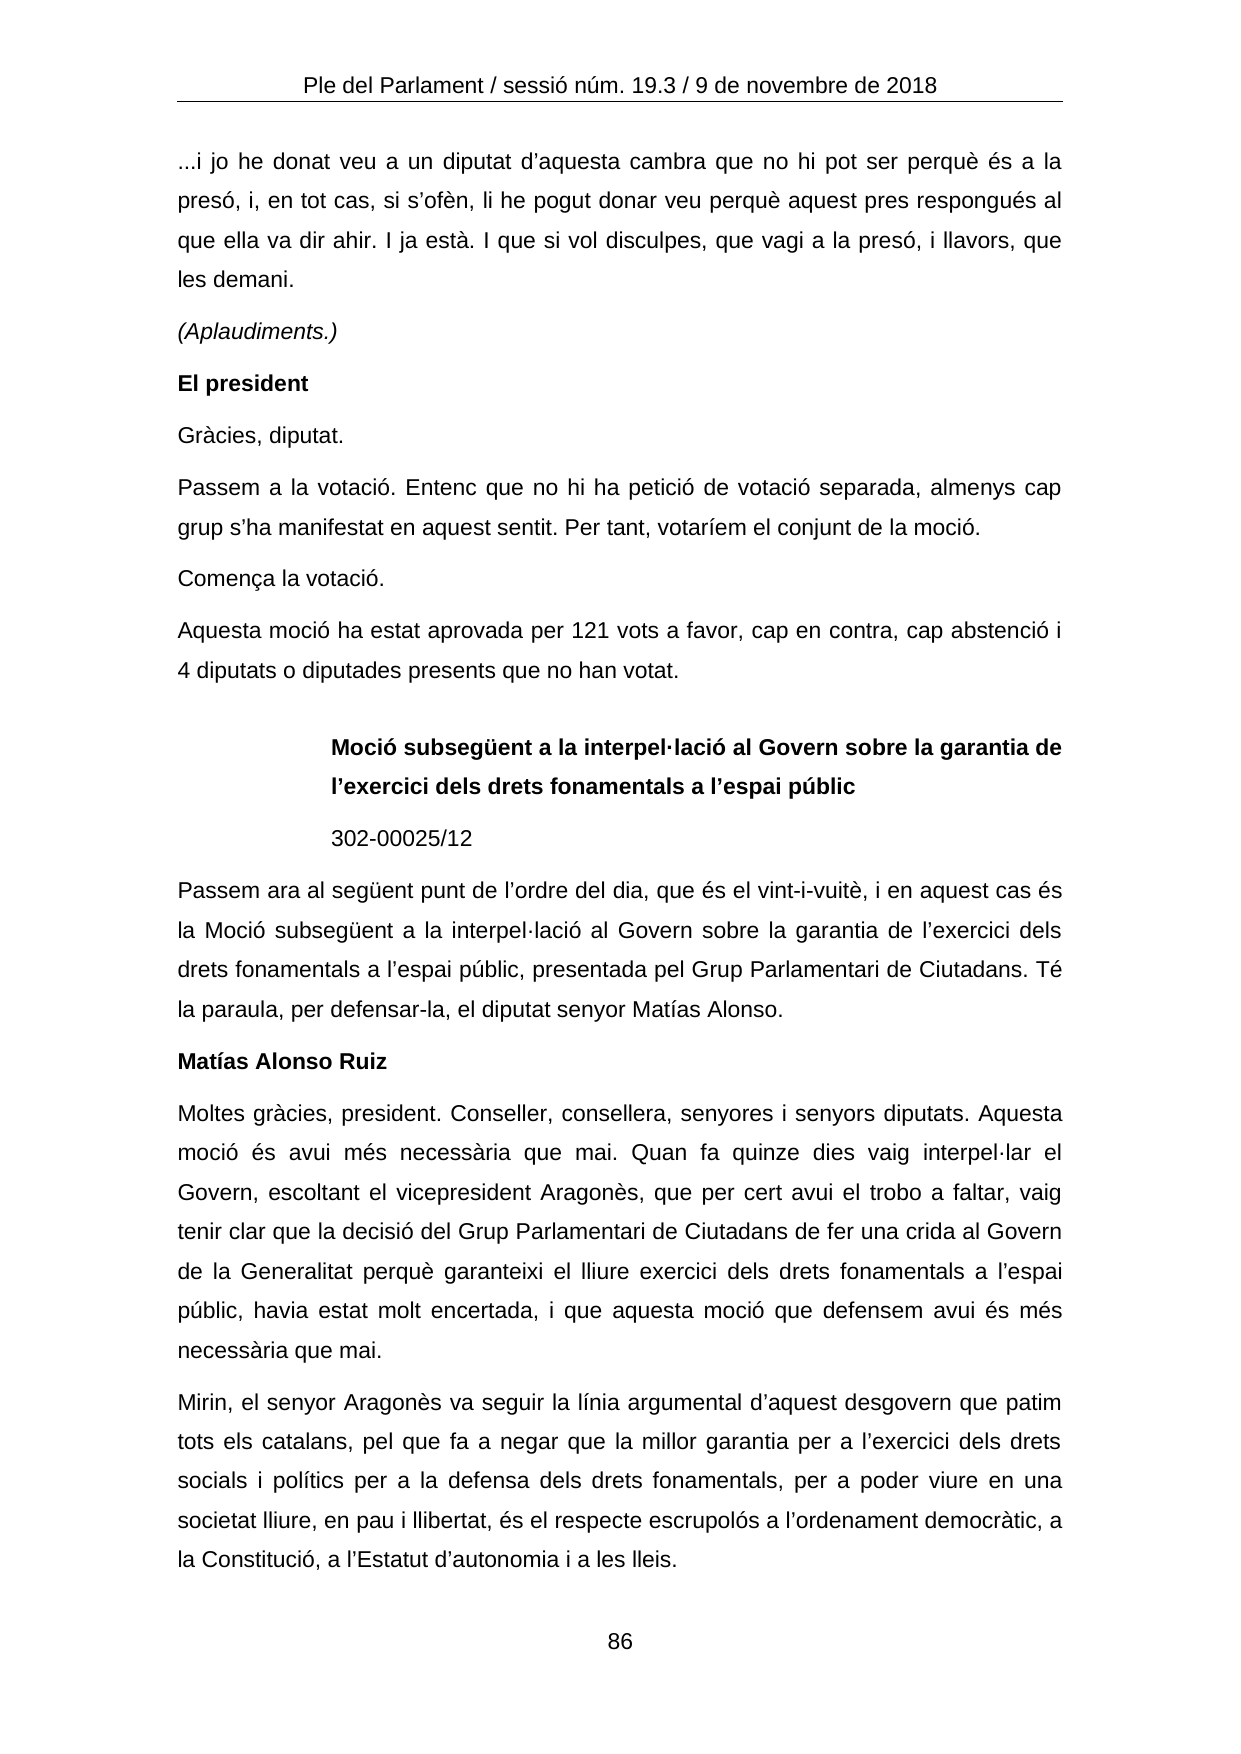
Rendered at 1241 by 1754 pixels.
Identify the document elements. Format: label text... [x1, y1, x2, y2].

text 302-00025/12 [331, 825, 1063, 852]
text Aquesta moció ha estat aprovada per 121 vots a favor, cap en contra, cap abstenció i 4 diputats o diputades presents que no han votat. [177, 617, 1063, 683]
text Comença la votació. [177, 565, 1063, 592]
text Matías Alonso Ruiz [177, 1048, 1063, 1074]
text (Aplaudiments.) [177, 318, 1063, 344]
text Moltes gràcies, president. Conseller, consellera, senyores i senyors diputats. Aquesta moció és avui més necessària que mai. Quan fa quinze dies vaig interpel·lar el Govern, escoltant el vicepresident Aragonès, que per cert avui el trobo a faltar, vaig tenir clar que la decisió del Grup Parlamentari de Ciutadans de fer una crida al Govern de la Generalitat perquè garanteixi el lliure exercici dels drets fonamentals a l’espai públic, havia estat molt encertada, i que aquesta moció que defensem avui és més necessària que mai. [177, 1100, 1063, 1363]
text Passem ara al següent punt de l’ordre del dia, que és el vint-i-vuitè, i en aquest cas és la Moció subsegüent a la interpel·lació al Govern sobre la garantia de l’exercici dels drets fonamentals a l’espai públic, presentada pel Grup Parlamentari de Ciutadans. Té la paraula, per defensar-la, el diputat senyor Matías Alonso. [177, 877, 1063, 1022]
text Mirin, el senyor Aragonès va seguir la línia argumental d’aquest desgovern que patim tots els catalans, pel que fa a negar que la millor garantia per a l’exercici dels drets socials i polítics per a la defensa dels drets fonamentals, per a poder viure en una societat lliure, en pau i llibertat, és el respecte escrupolós a l’ordenament democràtic, a la Constitució, a l’Estatut d’autonomia i a les lleis. [177, 1388, 1063, 1573]
text ...i jo he donat veu a un diputat d’aquesta cambra que no hi pot ser perquè és a la presó, i, en tot cas, si s’ofèn, li he pogut donar veu perquè aquest pres respongués al que ella va dir ahir. I ja està. I que si vol disculpes, que vagi a la presó, i llavors, que les demani. [177, 148, 1063, 292]
text Moció subsegüent a la interpel·lació al Govern sobre la garantia de l’exercici dels drets fonamentals a l’espai públic [331, 734, 1063, 800]
text El president [177, 370, 1063, 396]
text Gràcies, diputat. [177, 422, 1063, 448]
text Passem a la votació. Entenc que no hi ha petició de votació separada, almenys cap grup s’ha manifestat en aquest sentit. Per tant, votaríem el conjunt de la moció. [177, 474, 1063, 540]
